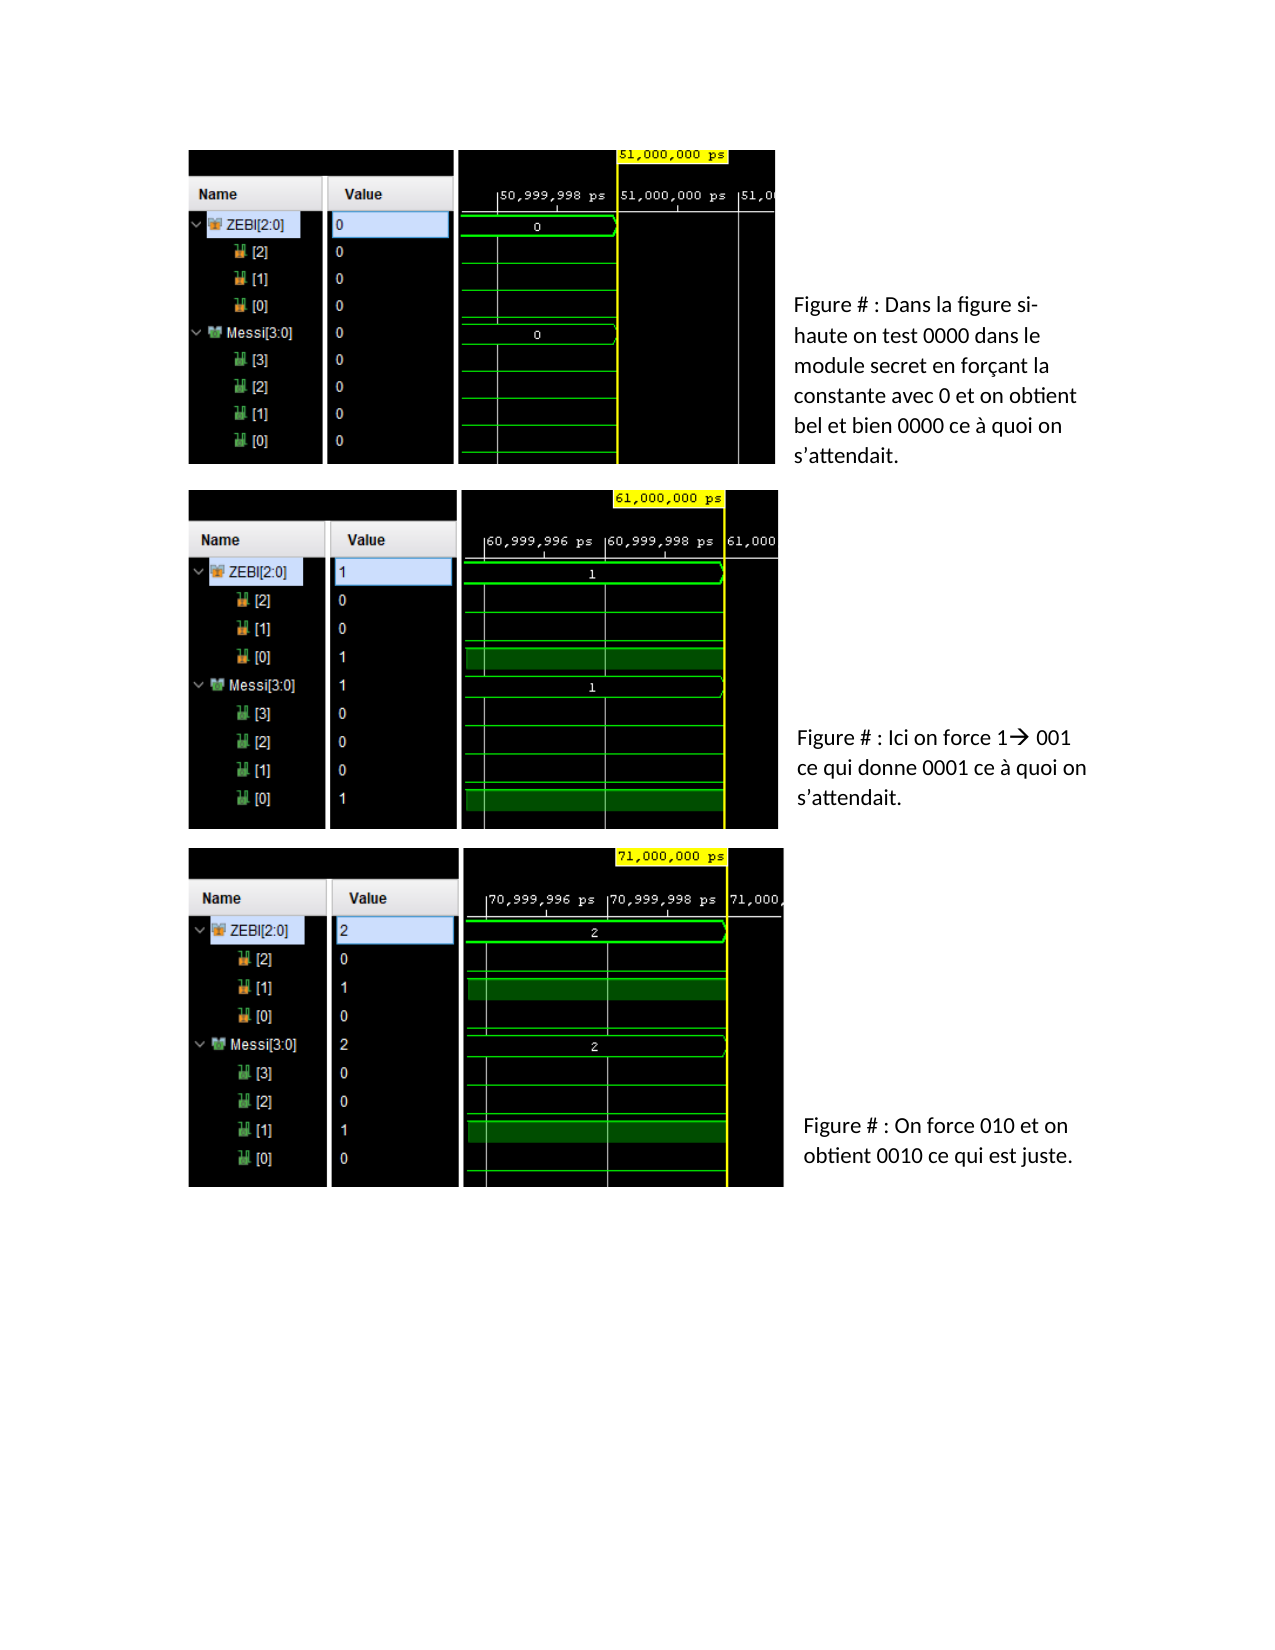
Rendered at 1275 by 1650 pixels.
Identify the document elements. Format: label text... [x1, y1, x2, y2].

text Figure # : On force 010 et on obtient 0010 ce qui est juste. [784, 1111, 1087, 1170]
text Figure # : Ici on force 1 001 ce qui donne 0001 ce à quoi on s’attendait. [778, 723, 1087, 811]
picture [187, 490, 778, 828]
text Figure # : Dans la figure si-haute on test 0000 dans le module secret en forçant la constante avec 0 et on obtient bel et bien 0000 ce à quoi on s’attendait. [187, 291, 1087, 470]
picture [187, 848, 784, 1186]
picture [187, 150, 775, 462]
